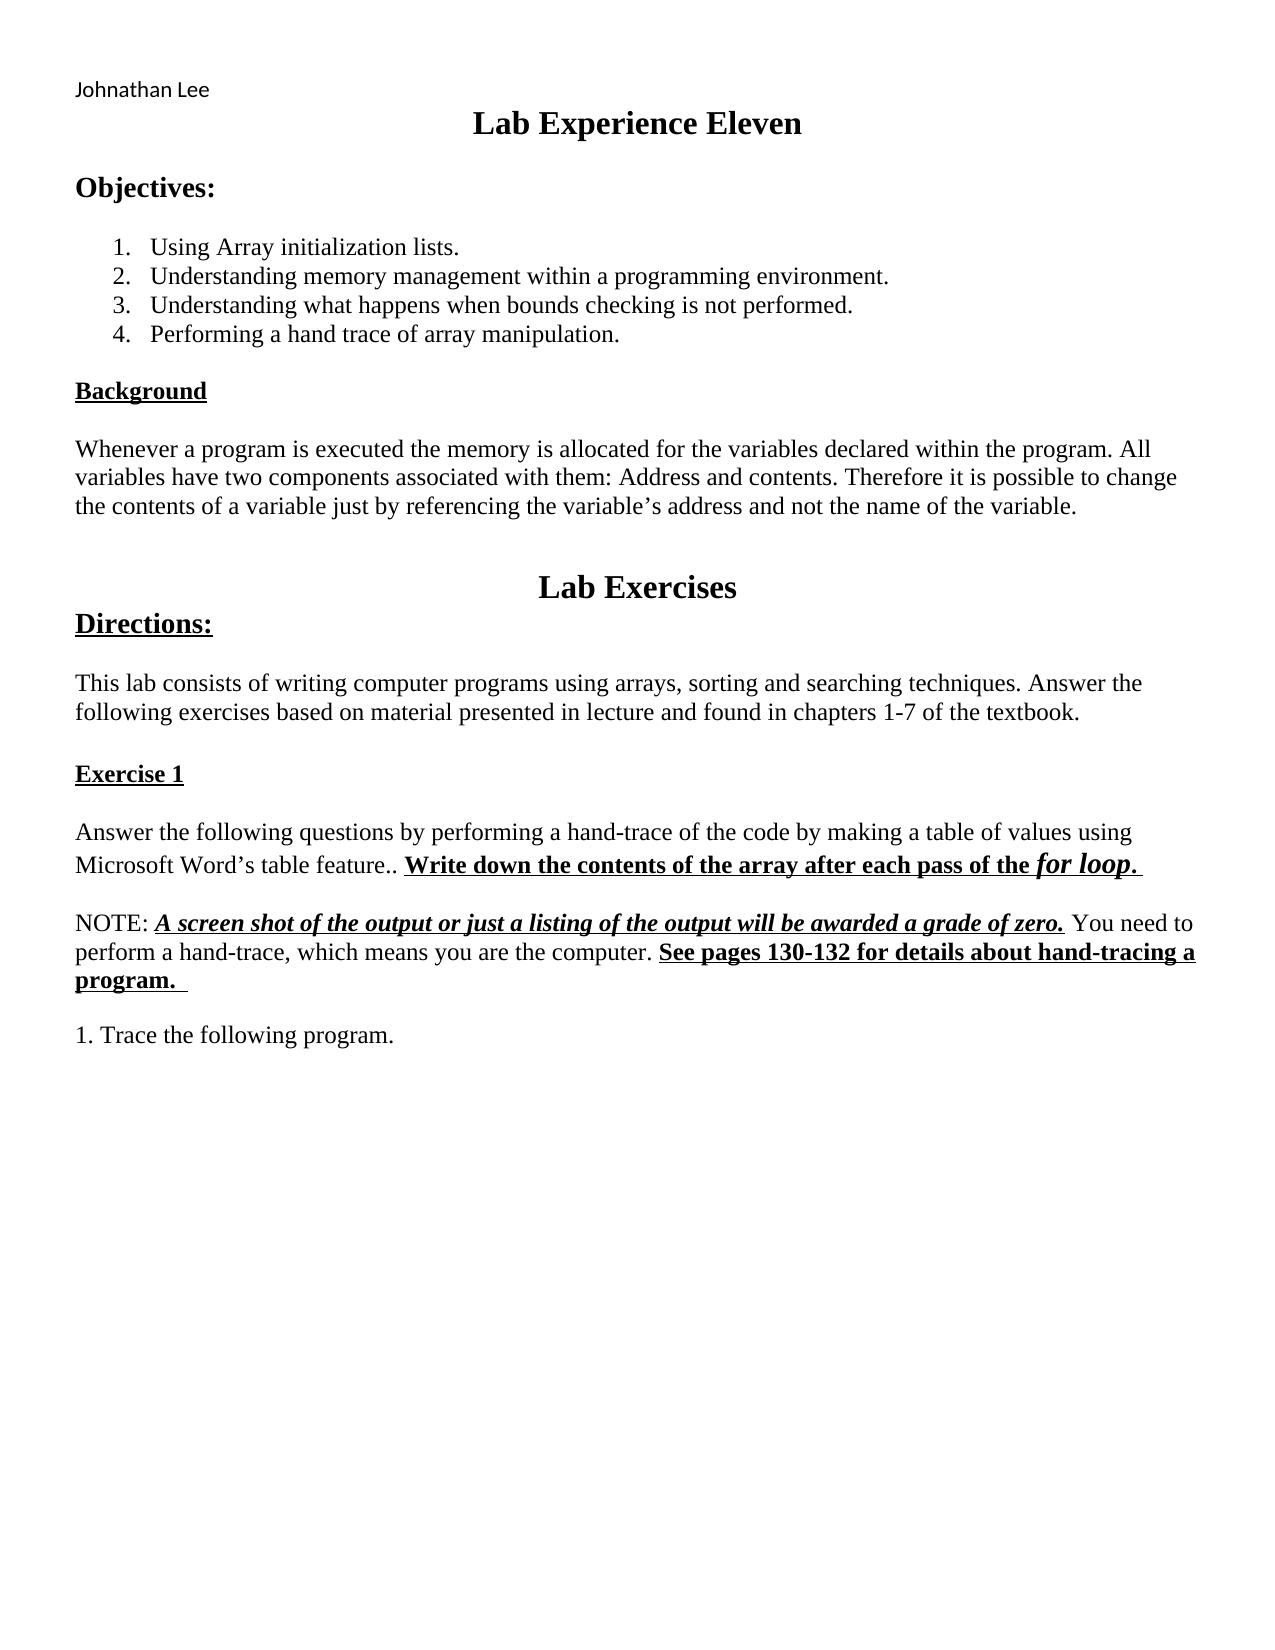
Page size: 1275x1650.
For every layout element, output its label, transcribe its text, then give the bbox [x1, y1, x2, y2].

text Answer the following questions by performing a hand-trace of the code by making a table of values using Microsoft Word’s table feature.. Write down the contents of the array after each pass of the for loop. [75, 817, 1200, 879]
text Whenever a program is executed the memory is allocated for the variables declared within the program. All variables have two components associated with them: Address and contents. Therefore it is possible to change the contents of a variable just by referencing the variable’s address and not the name of the variable. [75, 434, 1200, 520]
text Background [75, 376, 1200, 405]
text Directions: [75, 606, 1200, 640]
text 1. Trace the following program. [75, 1021, 1200, 1049]
text This lab consists of writing computer programs using arrays, sorting and searching techniques. Answer the following exercises based on material presented in lecture and found in chapters 1-7 of the textbook. [75, 668, 1200, 726]
text NOTE: A screen shot of the output or just a listing of the output will be awarded a grade of zero. You need to perform a hand-trace, which means you are the computer. See pages 130-132 for details about hand-tracing a program. [75, 908, 1200, 994]
list Performing a hand trace of array manipulation. [112, 319, 1200, 347]
list Understanding memory management within a programming environment. [112, 261, 1200, 290]
list Understanding what happens when bounds checking is not performed. [112, 290, 1200, 319]
list Using Array initialization lists. [112, 232, 1200, 261]
text Lab Exercises [75, 568, 1200, 606]
text Lab Experience Eleven [75, 103, 1200, 141]
text Exercise 1 [75, 759, 1200, 788]
text Objectives: [75, 170, 1200, 204]
